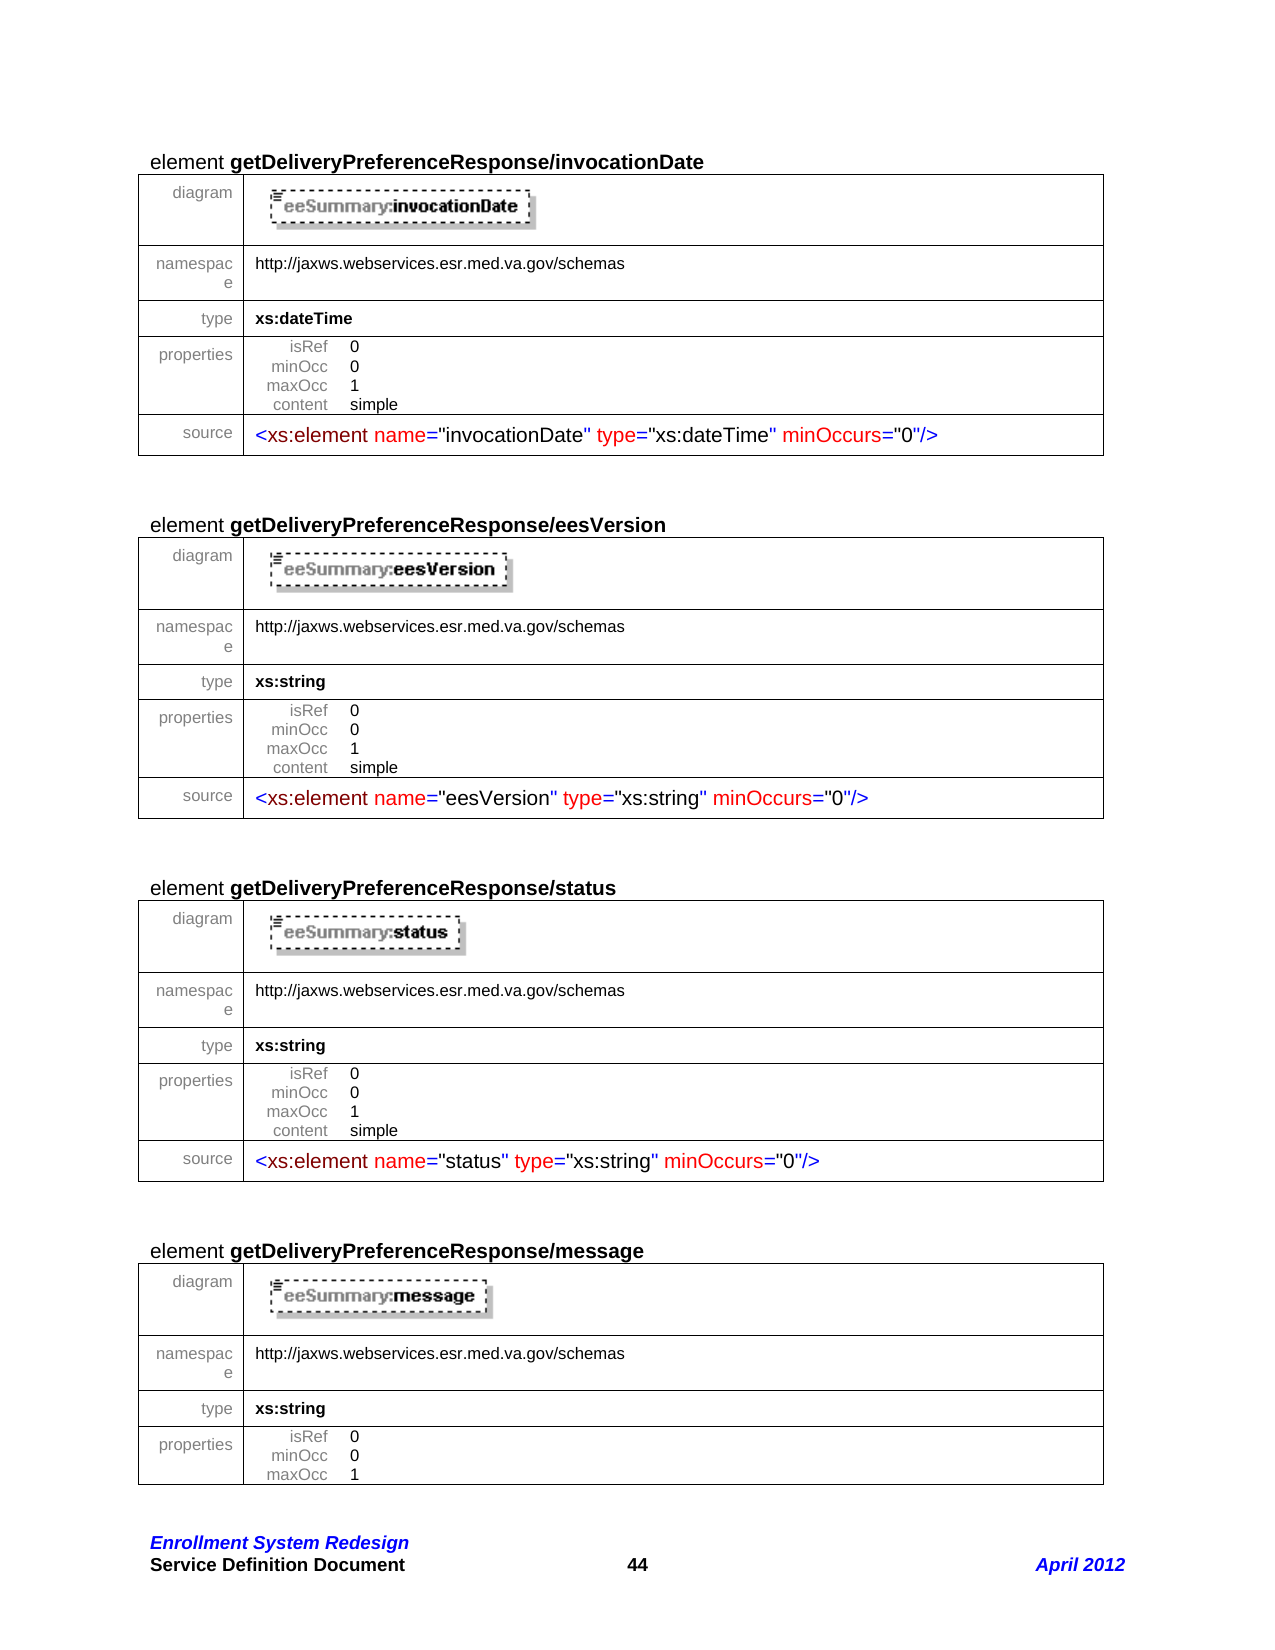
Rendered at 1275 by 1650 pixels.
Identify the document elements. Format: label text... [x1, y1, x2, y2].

table_cell [244, 1064, 1103, 1140]
table_header [244, 1264, 1103, 1335]
table_cell [244, 337, 1103, 414]
table_cell http://jaxws.webservices.esr.med.va.gov/schemas [244, 1336, 1103, 1390]
table_cell xs:string [244, 1391, 1103, 1426]
picture [255, 546, 529, 601]
table_cell namespace [139, 246, 243, 300]
table_cell source [139, 778, 243, 818]
table_cell properties [139, 1427, 243, 1484]
table_cell xs:string [244, 1028, 1103, 1062]
table_cell properties [139, 1064, 243, 1140]
table_cell namespace [139, 973, 243, 1027]
table_header [244, 901, 1103, 972]
table_cell source [139, 415, 243, 454]
table_cell type [139, 665, 243, 699]
table_cell <xs:element name="eesVersion" type="xs:string" minOccurs="0"/> [244, 778, 1103, 818]
table_header [244, 175, 1103, 245]
table_cell [244, 700, 1103, 777]
table_cell <xs:element name="invocationDate" type="xs:dateTime" minOccurs="0"/> [244, 415, 1103, 454]
table_cell xs:dateTime [244, 301, 1103, 336]
table_cell source [139, 1141, 243, 1181]
text element getDeliveryPreferenceResponse/eesVersion [150, 513, 1125, 537]
table_cell [244, 1427, 1103, 1484]
table_cell xs:string [244, 665, 1103, 699]
table_cell properties [139, 337, 243, 414]
text element getDeliveryPreferenceResponse/message [150, 1239, 1125, 1263]
table_header diagram [139, 1264, 243, 1335]
table_cell http://jaxws.webservices.esr.med.va.gov/schemas [244, 973, 1103, 1027]
picture [255, 1272, 509, 1327]
picture [255, 909, 482, 964]
table_header diagram [139, 901, 243, 972]
table_header [244, 538, 1103, 608]
table_cell <xs:element name="status" type="xs:string" minOccurs="0"/> [244, 1141, 1103, 1181]
text element getDeliveryPreferenceResponse/invocationDate [150, 150, 1125, 174]
table_cell type [139, 301, 243, 336]
picture [255, 182, 552, 238]
table_cell namespace [139, 1336, 243, 1390]
table_cell http://jaxws.webservices.esr.med.va.gov/schemas [244, 610, 1103, 663]
table_cell namespace [139, 610, 243, 663]
table_cell type [139, 1028, 243, 1062]
table_cell http://jaxws.webservices.esr.med.va.gov/schemas [244, 246, 1103, 300]
table_header diagram [139, 538, 243, 608]
table_cell type [139, 1391, 243, 1426]
table_header diagram [139, 175, 243, 245]
text element getDeliveryPreferenceResponse/status [150, 876, 1125, 900]
table_cell properties [139, 700, 243, 777]
